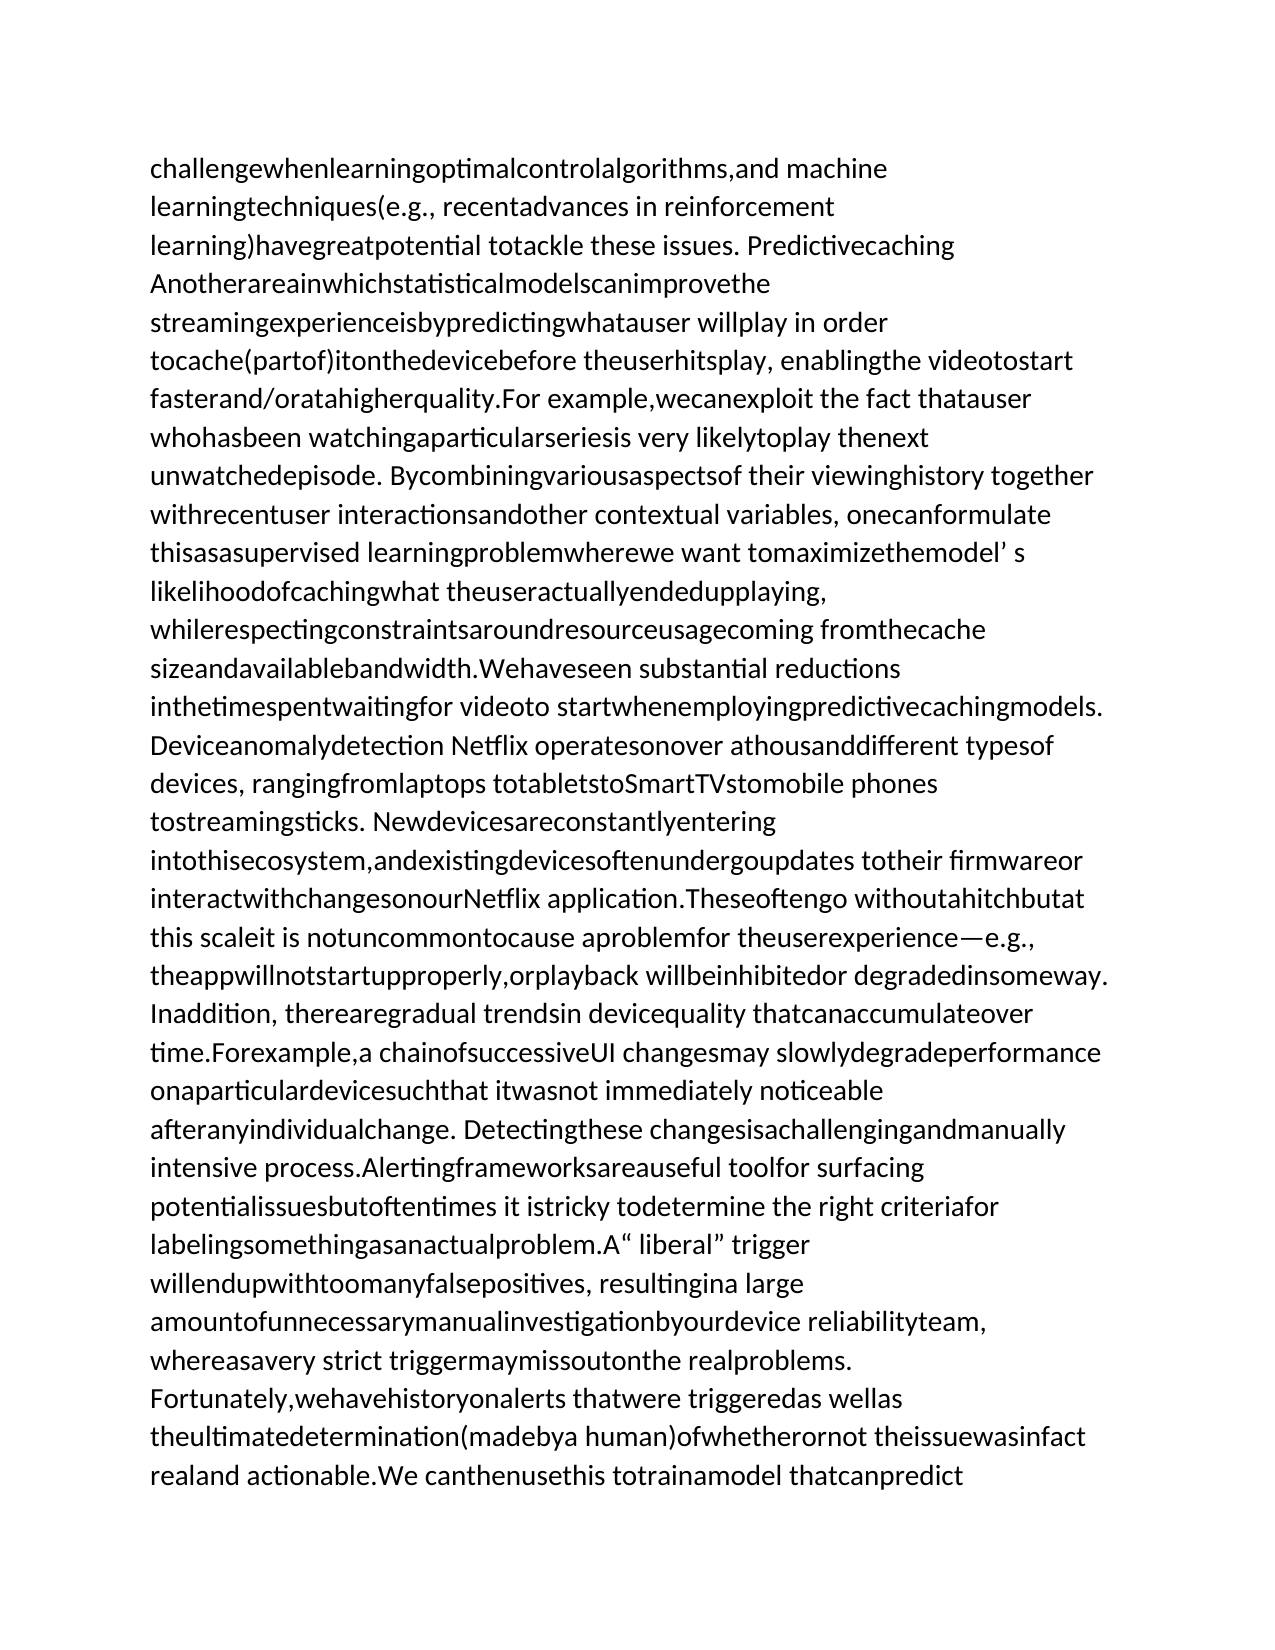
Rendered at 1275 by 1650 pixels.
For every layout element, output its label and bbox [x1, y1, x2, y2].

text [150, 150, 1125, 1492]
